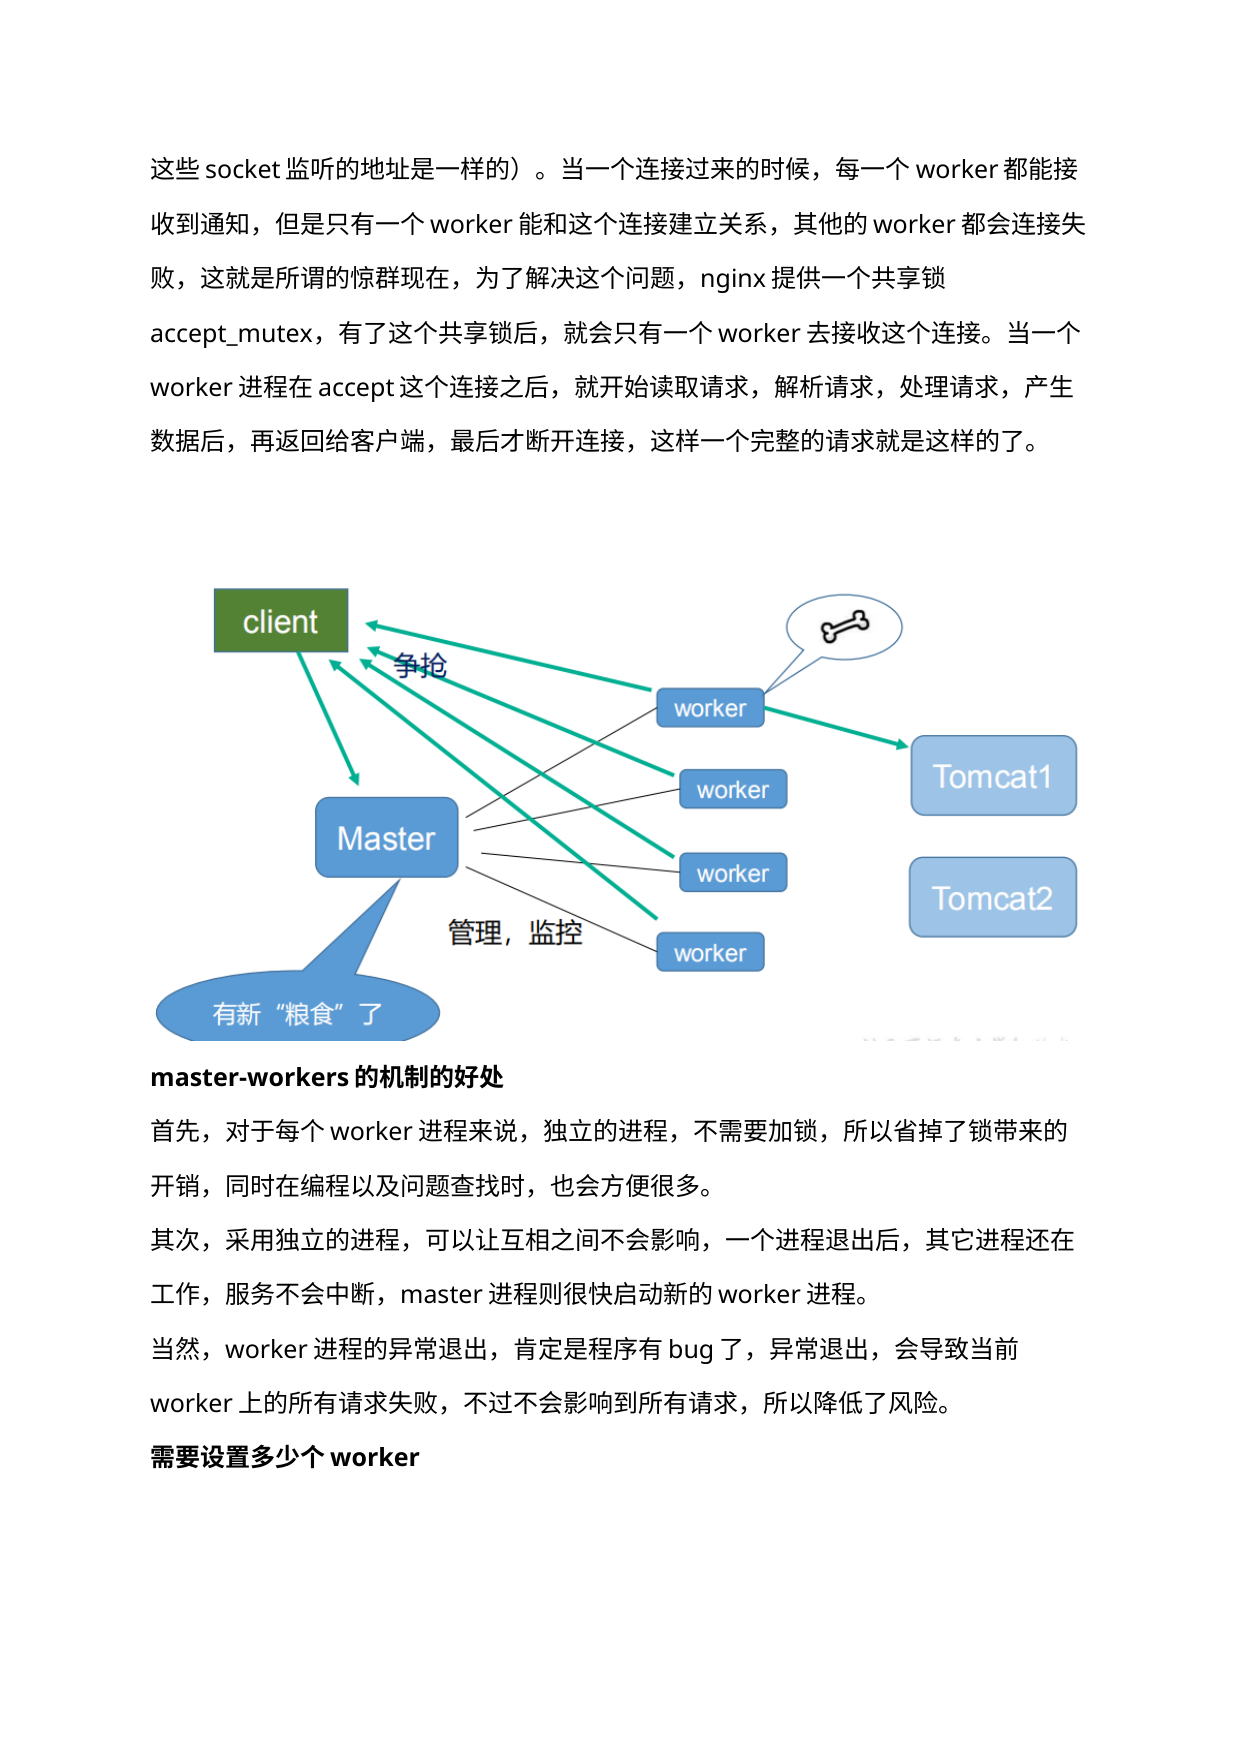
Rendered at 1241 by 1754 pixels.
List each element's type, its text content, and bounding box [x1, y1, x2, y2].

text 需要设置多少个worker [150, 1438, 1090, 1474]
text 其次，采用独立的进程，可以让互相之间不会影响，一个进程退出后，其它进程还在工作，服务不会中断，master进程则很快启动新的worker进程。 [150, 1220, 1090, 1311]
picture [154, 578, 1087, 1041]
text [150, 150, 1090, 458]
text 首先，对于每个worker进程来说，独立的进程，不需要加锁，所以省掉了锁带来的开销，同时在编程以及问题查找时，也会方便很多。 [150, 1112, 1090, 1202]
text master-workers的机制的好处 [150, 1057, 1090, 1093]
text 当然，worker进程的异常退出，肯定是程序有bug了，异常退出，会导致当前worker上的所有请求失败，不过不会影响到所有请求，所以降低了风险。 [150, 1329, 1090, 1420]
